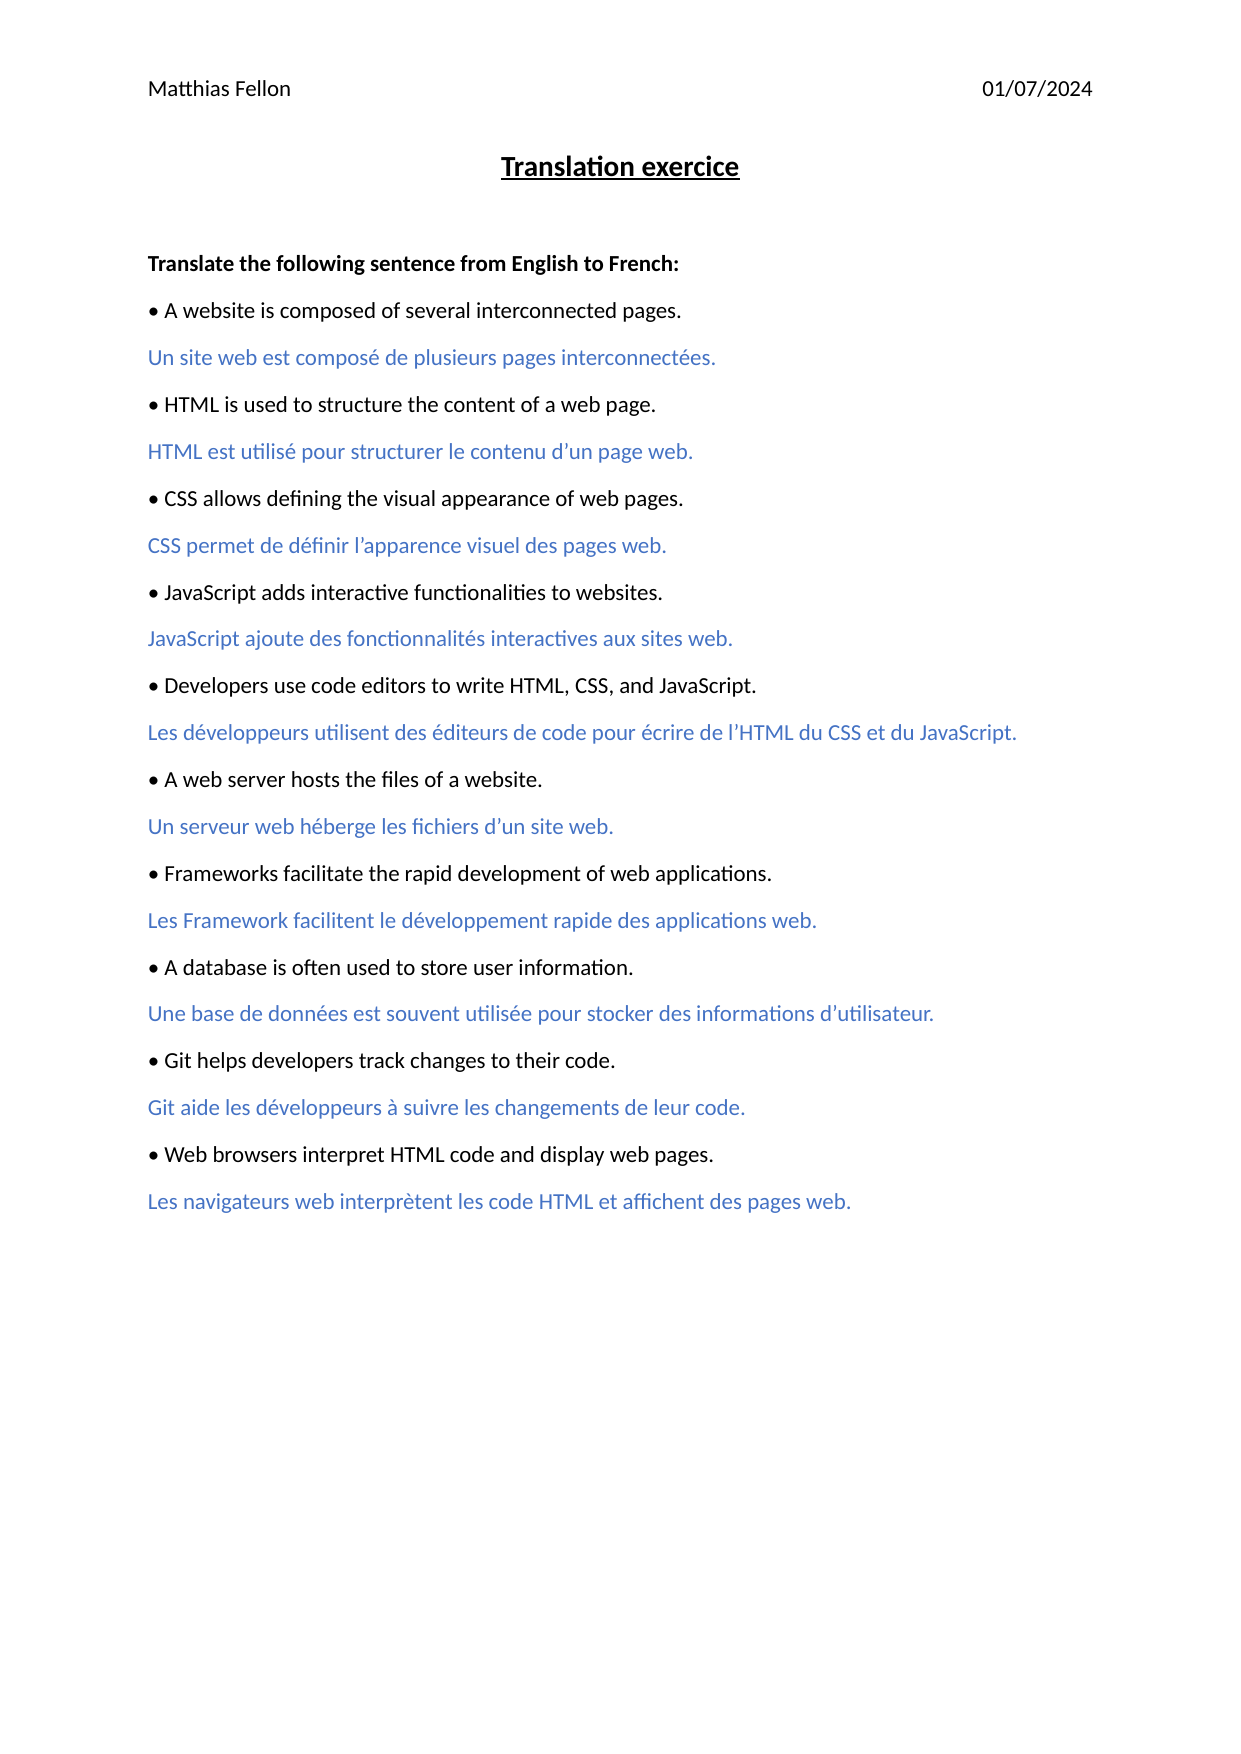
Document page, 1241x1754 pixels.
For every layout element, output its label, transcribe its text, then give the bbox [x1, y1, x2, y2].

text • HTML is used to structure the content of a web page. [148, 390, 1093, 418]
text • Developers use code editors to write HTML, CSS, and JavaScript. [148, 671, 1093, 699]
text Les développeurs utilisent des éditeurs de code pour écrire de l’HTML du CSS et du JavaScript. [148, 718, 1093, 746]
text CSS permet de définir l’apparence visuel des pages web. [148, 531, 1093, 559]
text Un serveur web héberge les fichiers d’un site web. [148, 812, 1093, 840]
text HTML est utilisé pour structurer le contenu d’un page web. [148, 437, 1093, 465]
text JavaScript ajoute des fonctionnalités interactives aux sites web. [148, 624, 1093, 653]
text Les Framework facilitent le développement rapide des applications web. [148, 906, 1093, 934]
text • A database is often used to store user information. [148, 953, 1093, 981]
text • A website is composed of several interconnected pages. [148, 296, 1093, 324]
text Git aide les développeurs à suivre les changements de leur code. [148, 1093, 1093, 1121]
text • Git helps developers track changes to their code. [148, 1046, 1093, 1074]
text Translation exercice [148, 148, 1093, 183]
text • Web browsers interpret HTML code and display web pages. [148, 1140, 1093, 1168]
text Un site web est composé de plusieurs pages interconnectées. [148, 343, 1093, 371]
text Une base de données est souvent utilisée pour stocker des informations d’utilisateur. [148, 999, 1093, 1028]
text • JavaScript adds interactive functionalities to websites. [148, 578, 1093, 606]
text Translate the following sentence from English to French: [148, 249, 1093, 278]
text • Frameworks facilitate the rapid development of web applications. [148, 859, 1093, 887]
text • A web server hosts the files of a website. [148, 765, 1093, 793]
text • CSS allows defining the visual appearance of web pages. [148, 484, 1093, 512]
text Les navigateurs web interprètent les code HTML et affichent des pages web. [148, 1187, 1093, 1215]
